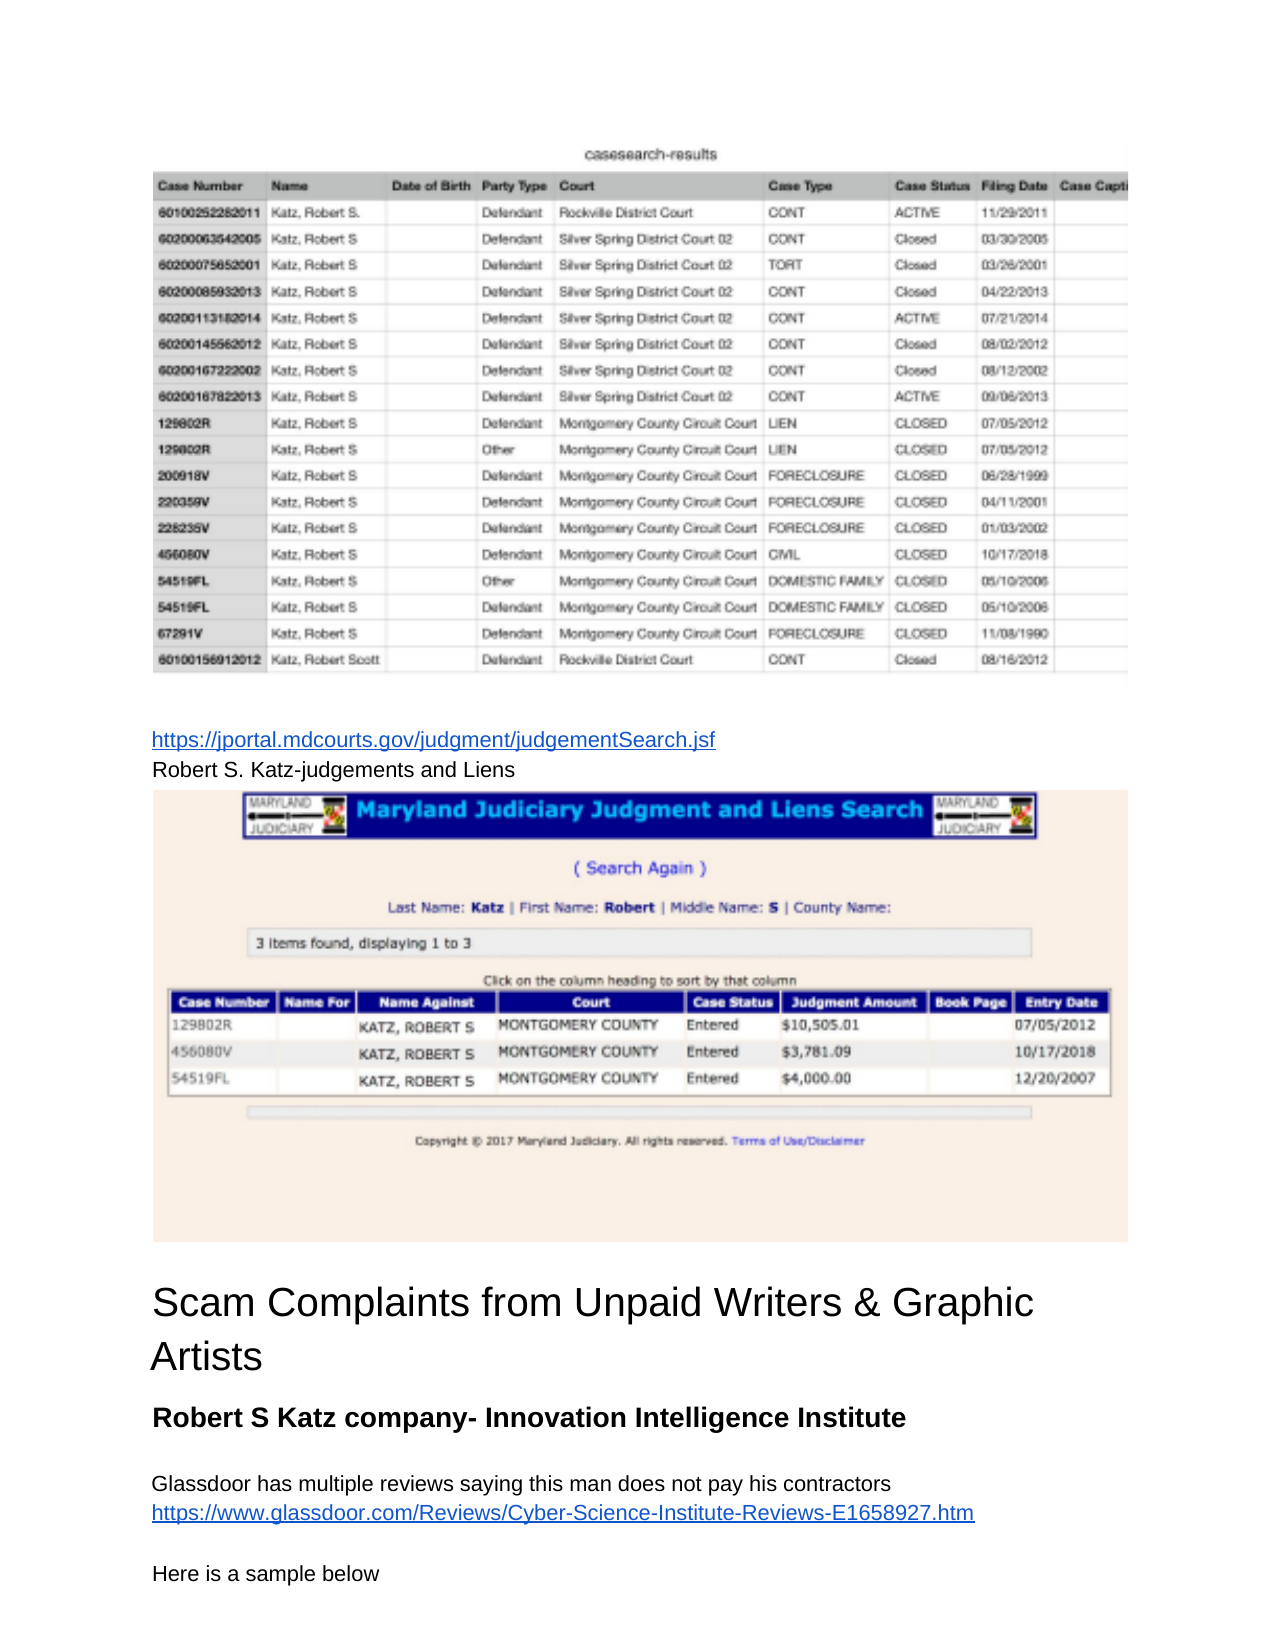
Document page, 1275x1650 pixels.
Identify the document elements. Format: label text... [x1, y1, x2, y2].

text Here is a sample below [152, 1560, 1136, 1586]
text Robert S. Katz-judgements and Liens [152, 757, 1136, 782]
text Scam Complaints from Unpaid Writers & Graphic Artists [150, 1278, 1062, 1379]
text Robert S Katz company- Innovation Intelligence Institute [152, 1401, 1136, 1433]
picture [153, 147, 1129, 690]
text https://jportal.mdcourts.gov/judgment/judgementSearch.jsf [151, 727, 1136, 752]
picture [153, 790, 1129, 1242]
text Glassdoor has multiple reviews saying this man does not pay his contractors https://www.glassdoor.com/Reviews/Cyber-Science-Institute-Reviews-E1658927.htm [151, 1471, 1018, 1524]
